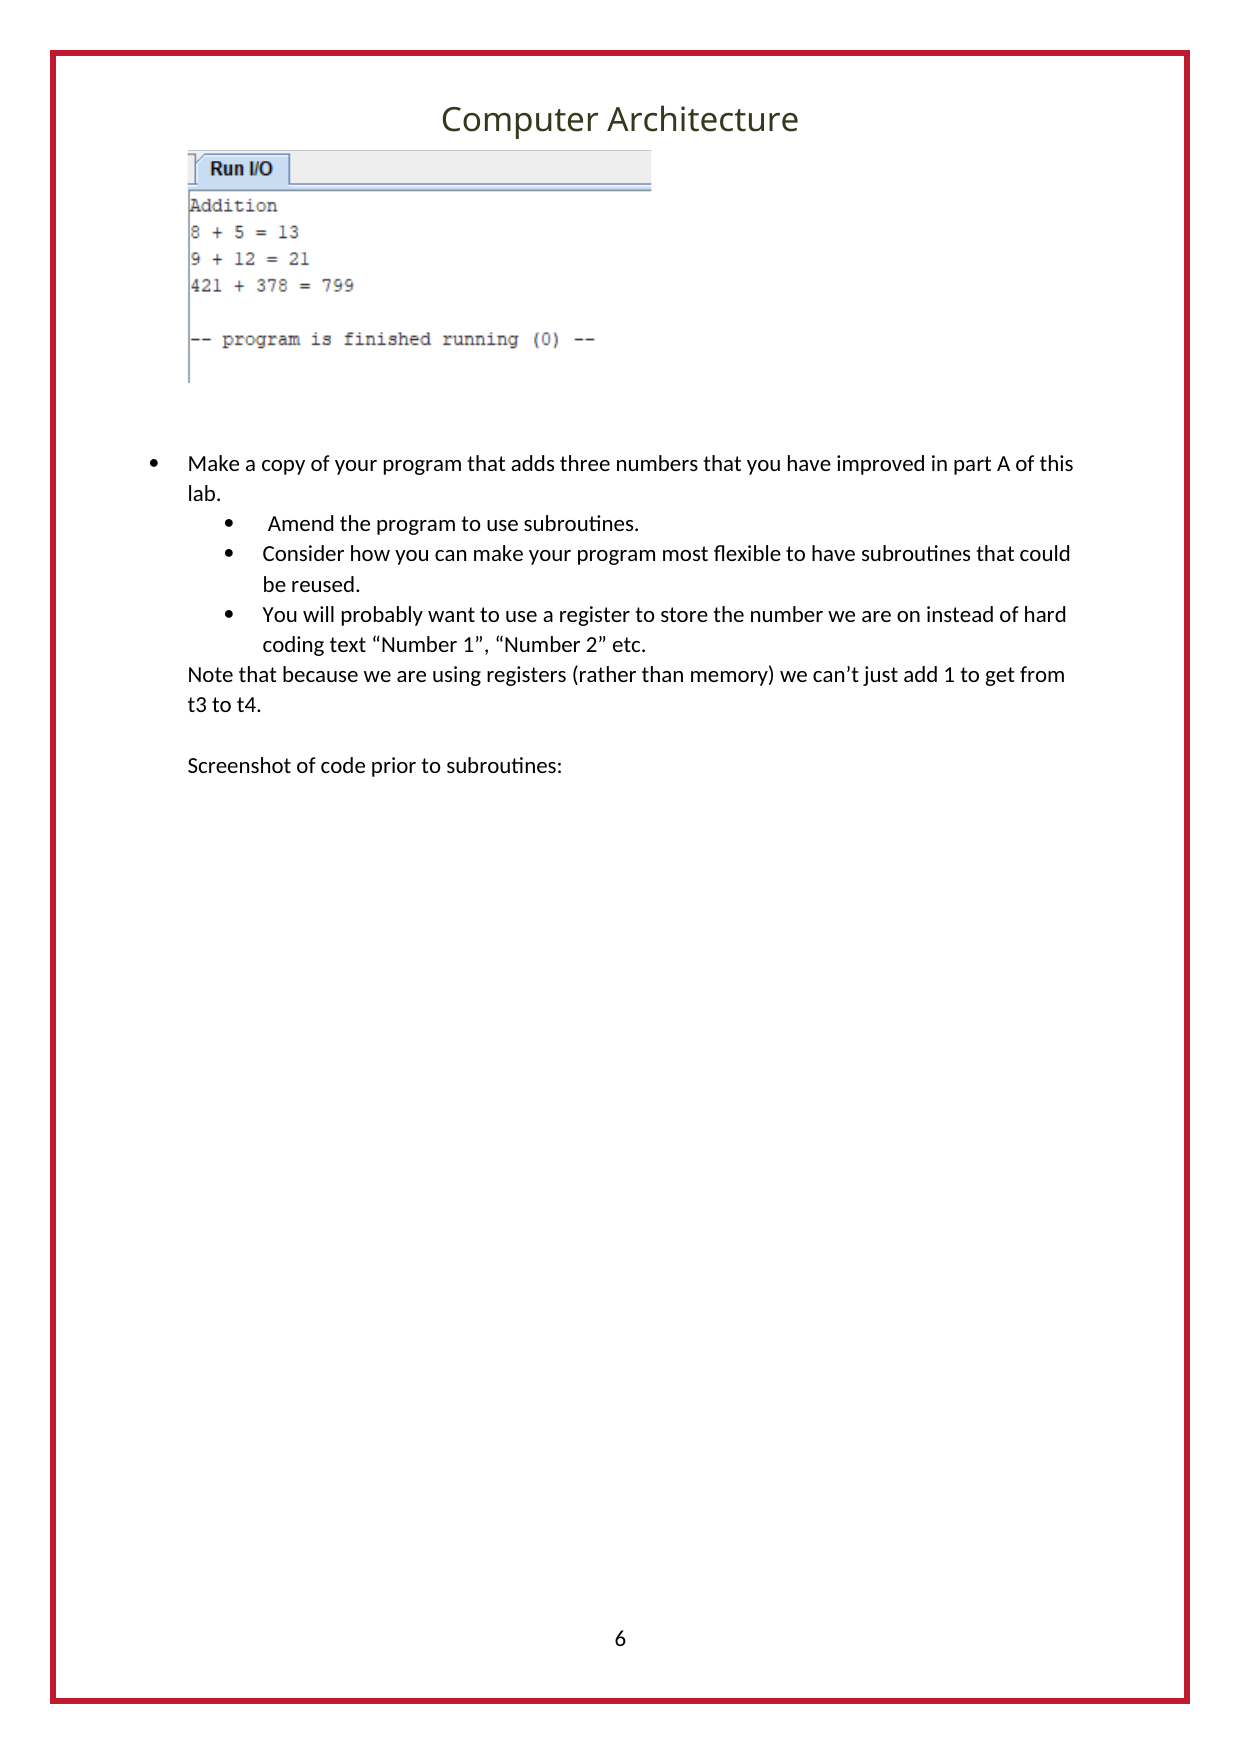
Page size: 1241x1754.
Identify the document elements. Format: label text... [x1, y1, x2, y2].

list Screenshot of code prior to subroutines: [187, 751, 1090, 779]
list Make a copy of your program that adds three numbers that you have improved in part A of this lab. [150, 449, 1090, 507]
list Consider how you can make your program most flexible to have subroutines that could be reused. [225, 539, 1090, 598]
picture [187, 150, 652, 383]
list You will probably want to use a register to store the number we are on instead of hard coding text “Number 1”, “Number 2” etc. [225, 600, 1090, 658]
list Amend the program to use subroutines. [225, 509, 1090, 537]
list Note that because we are using registers (rather than memory) we can’t just add 1 to get from t3 to t4. [187, 660, 1090, 718]
